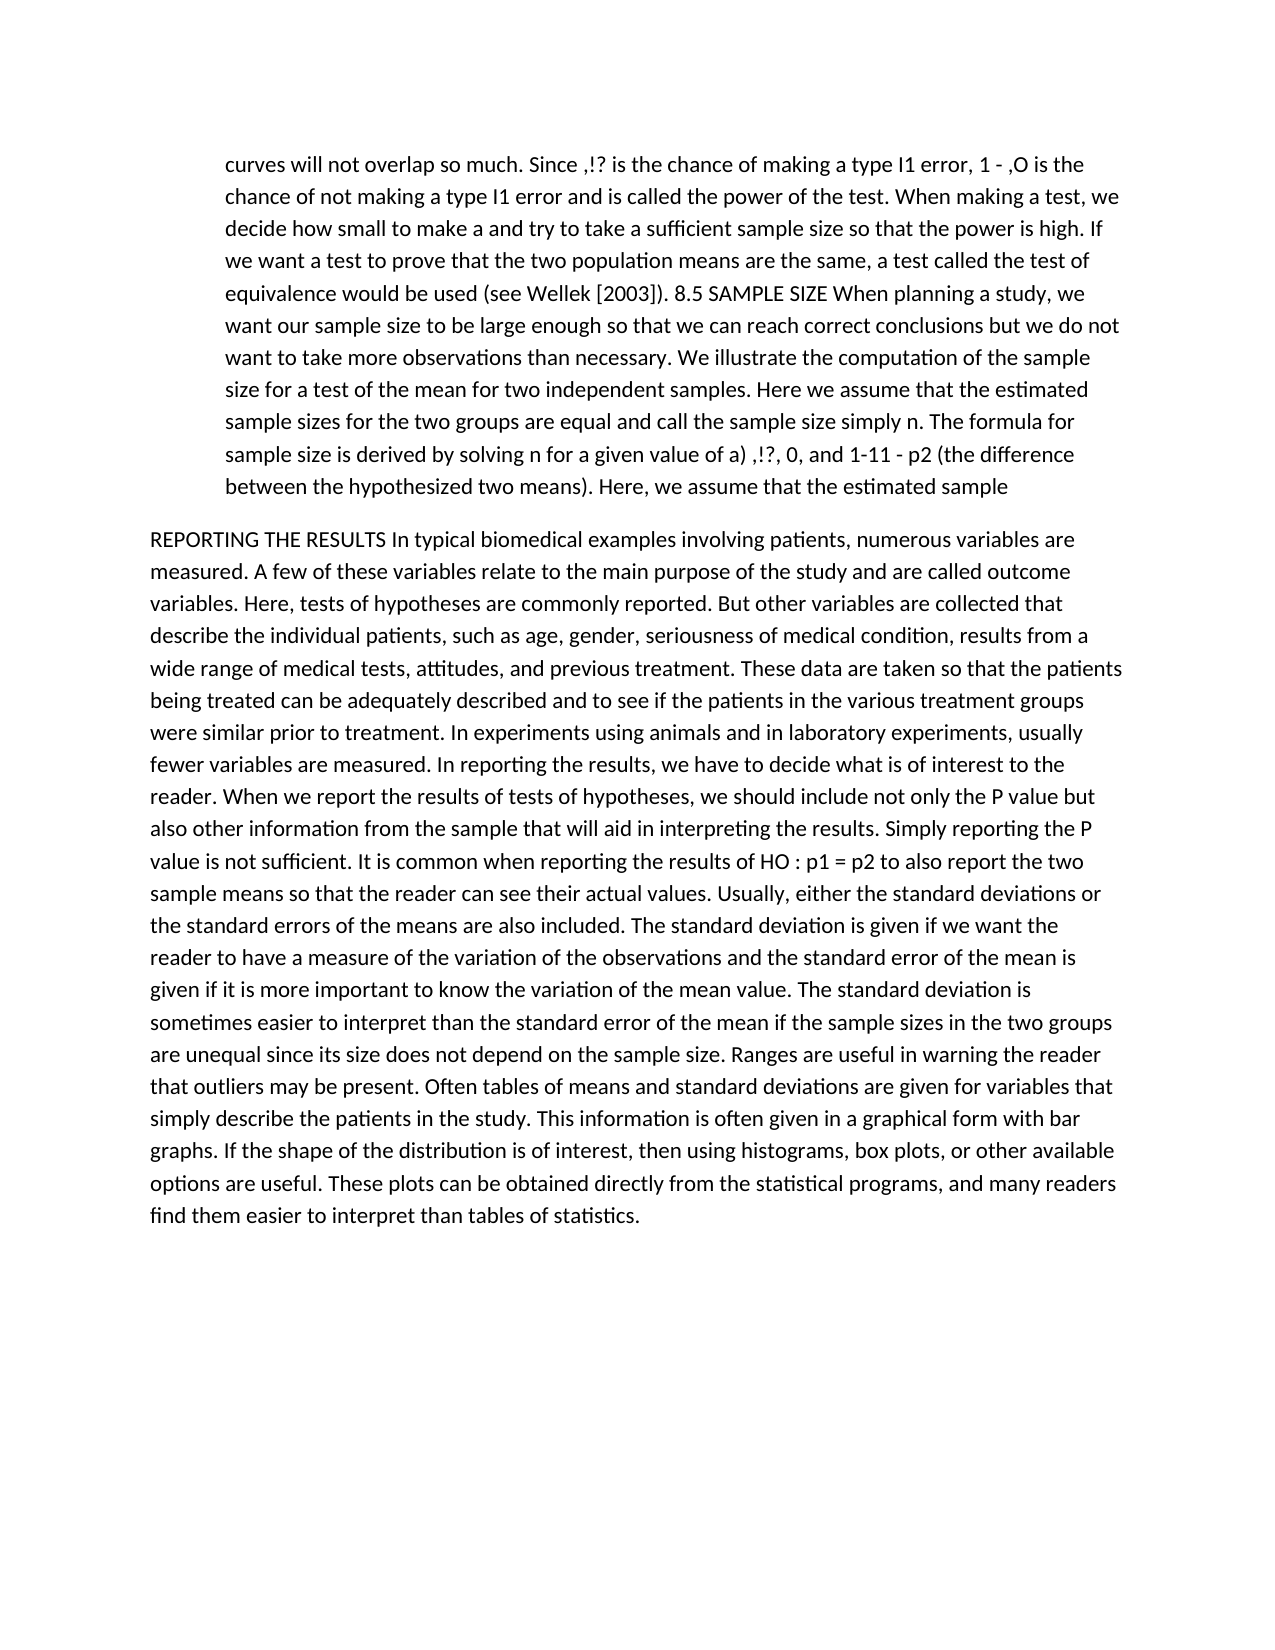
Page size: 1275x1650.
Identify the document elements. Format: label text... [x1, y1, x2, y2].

text REPORTING THE RESULTS In typical biomedical examples involving patients, numerous variables are measured. A few of these variables relate to the main purpose of the study and are called outcome variables. Here, tests of hypotheses are commonly reported. But other variables are collected that describe the individual patients, such as age, gender, seriousness of medical condition, results from a wide range of medical tests, attitudes, and previous treatment. These data are taken so that the patients being treated can be adequately described and to see if the patients in the various treatment groups were similar prior to treatment. In experiments using animals and in laboratory experiments, usually fewer variables are measured. In reporting the results, we have to decide what is of interest to the reader. When we report the results of tests of hypotheses, we should include not only the P value but also other information from the sample that will aid in interpreting the results. Simply reporting the P value is not sufficient. It is common when reporting the results of HO : p1 = p2 to also report the two sample means so that the reader can see their actual values. Usually, either the standard deviations or the standard errors of the means are also included. The standard deviation is given if we want the reader to have a measure of the variation of the observations and the standard error of the mean is given if it is more important to know the variation of the mean value. The standard deviation is sometimes easier to interpret than the standard error of the mean if the sample sizes in the two groups are unequal since its size does not depend on the sample size. Ranges are useful in warning the reader that outliers may be present. Often tables of means and standard deviations are given for variables that simply describe the patients in the study. This information is often given in a graphical form with bar graphs. If the shape of the distribution is of interest, then using histograms, box plots, or other available options are useful. These plots can be obtained directly from the statistical programs, and many readers find them easier to interpret than tables of statistics. [150, 525, 1125, 1229]
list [187, 150, 1125, 500]
